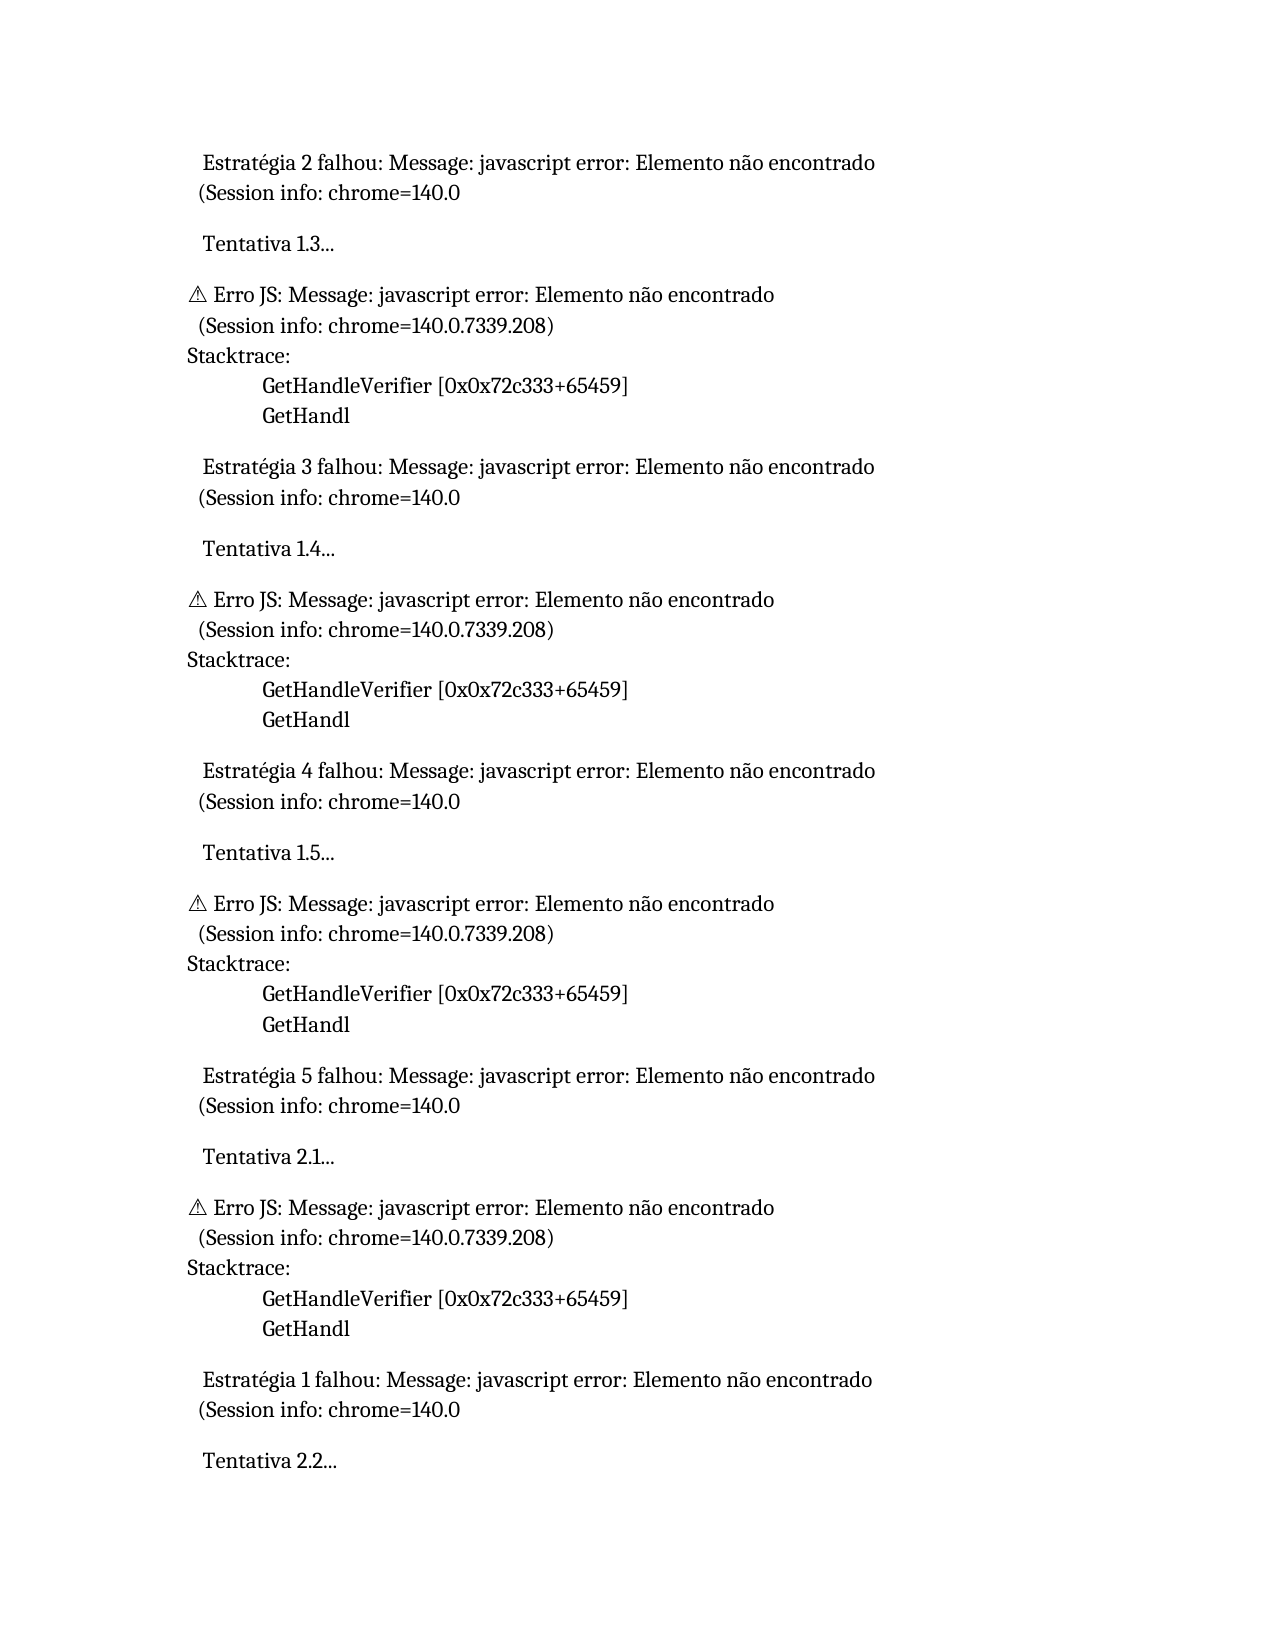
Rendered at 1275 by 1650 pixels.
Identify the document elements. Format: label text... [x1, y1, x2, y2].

text Tentativa 1.3... [187, 231, 1087, 258]
text Tentativa 2.1... [187, 1144, 1087, 1170]
text Estratégia 5 falhou: Message: javascript error: Elemento não encontrado (Session info: chrome=140.0 [187, 1062, 1087, 1119]
text Tentativa 2.2... [187, 1448, 1087, 1474]
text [187, 282, 1087, 429]
text Estratégia 4 falhou: Message: javascript error: Elemento não encontrado (Session info: chrome=140.0 [187, 758, 1087, 815]
text Estratégia 2 falhou: Message: javascript error: Elemento não encontrado (Session info: chrome=140.0 [187, 150, 1087, 207]
text Tentativa 1.5... [187, 839, 1087, 866]
text Estratégia 1 falhou: Message: javascript error: Elemento não encontrado (Session info: chrome=140.0 [187, 1367, 1087, 1423]
text Estratégia 3 falhou: Message: javascript error: Elemento não encontrado (Session info: chrome=140.0 [187, 454, 1087, 511]
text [187, 1195, 1087, 1342]
text Tentativa 1.4... [187, 535, 1087, 562]
